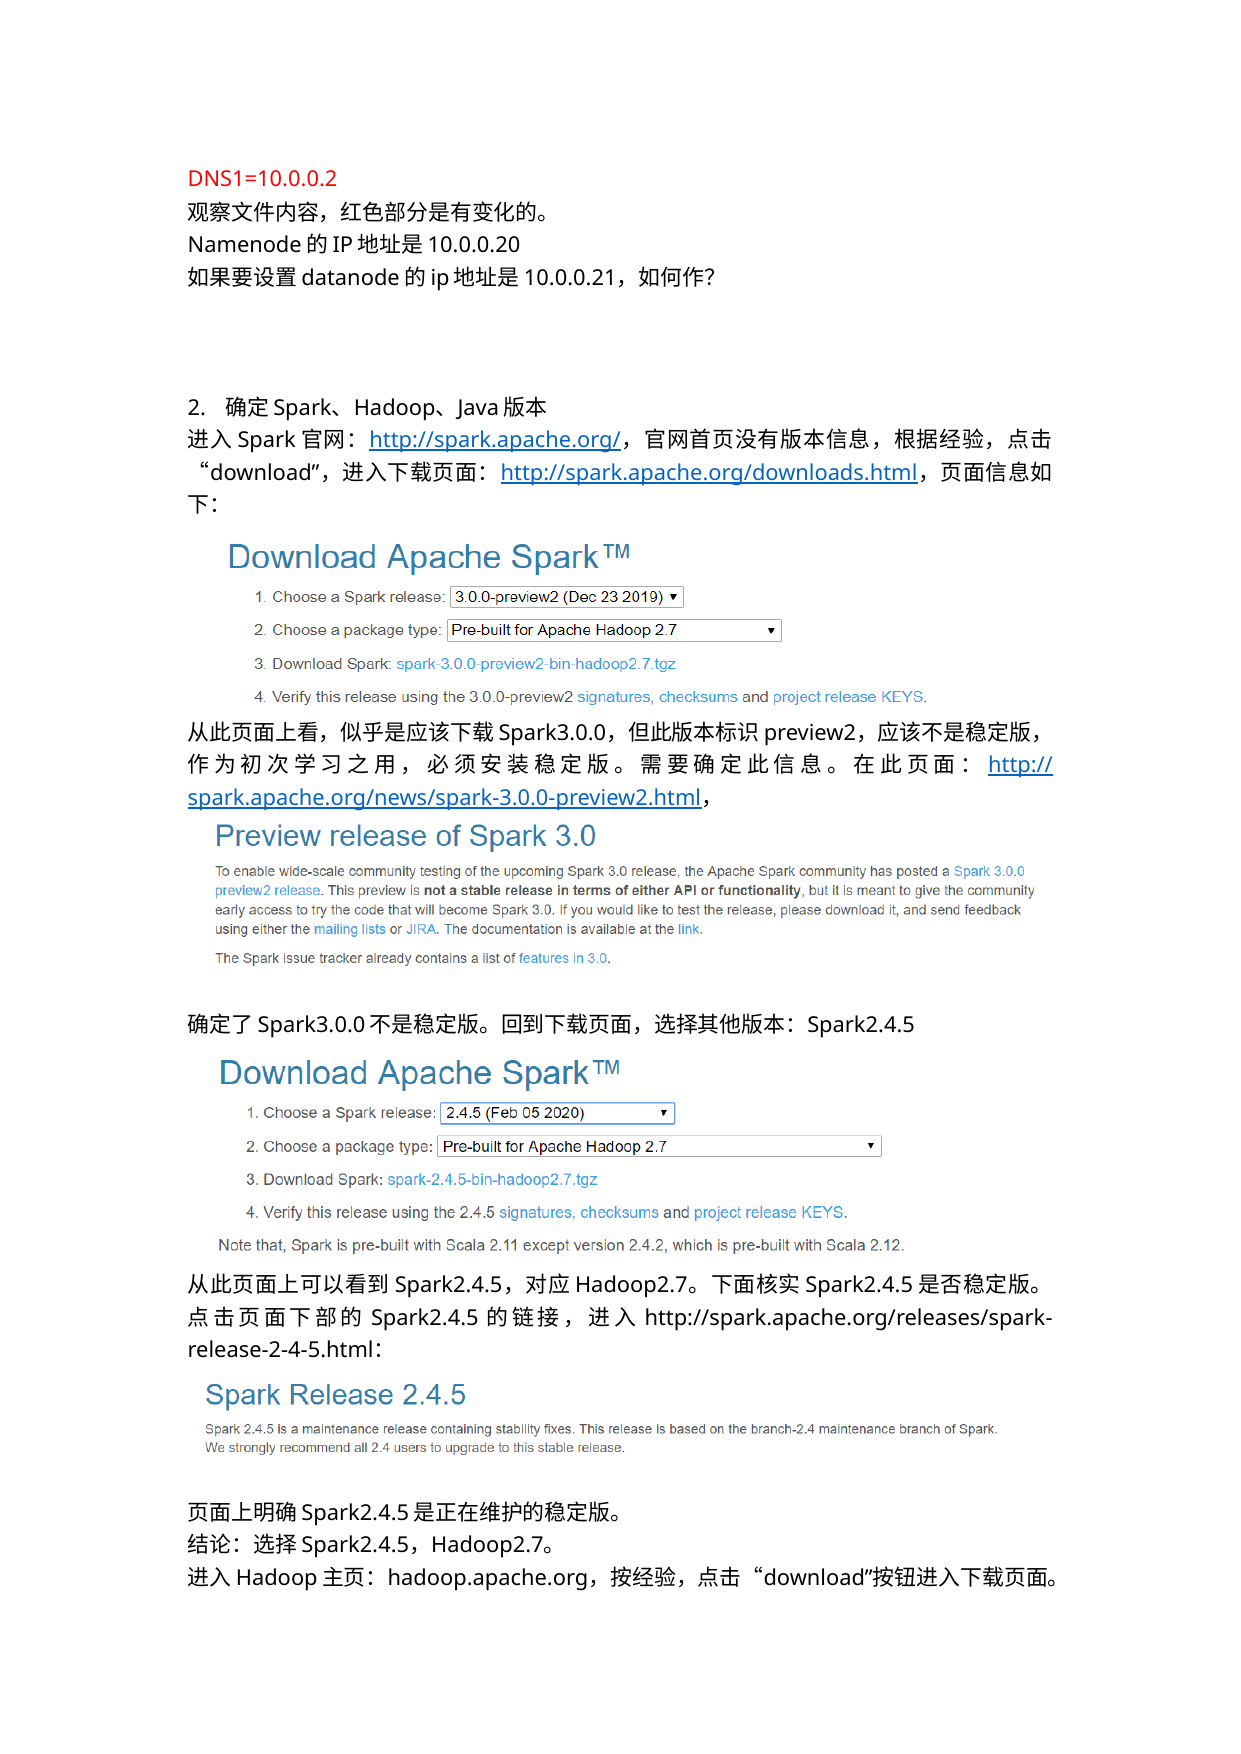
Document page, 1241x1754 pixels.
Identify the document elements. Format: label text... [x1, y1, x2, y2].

text Namenode的IP地址是10.0.0.20 [187, 227, 1053, 259]
picture [187, 1364, 1005, 1469]
picture [187, 812, 1053, 975]
text 进入Hadoop主页：hadoop.apache.org，按经验，点击“download”按钮进入下载页面。 [187, 1559, 1053, 1592]
text DNS1=10.0.0.2 [187, 162, 1053, 194]
text 页面上明确Spark2.4.5是正在维护的稳定版。 [187, 1494, 1053, 1527]
text 从此页面上看，似乎是应该下载Spark3.0.0，但此版本标识preview2，应该不是稳定版，作为初次学习之用，必须安装稳定版。需要确定此信息。在此页面：http://spark.apache.org/news/spark-3.0.0-preview2.html， [187, 714, 1053, 812]
text 进入Spark官网：http://spark.apache.org/，官网首页没有版本信息，根据经验，点击“download”，进入下载页面：http://spark.apache.org/downloads.html，页面信息如下： [187, 422, 1053, 519]
picture [187, 519, 945, 713]
text 确定了Spark3.0.0不是稳定版。回到下载页面，选择其他版本：Spark2.4.5 [187, 1007, 1053, 1039]
picture [187, 1039, 929, 1257]
list 确定Spark、Hadoop、Java版本 [187, 389, 1053, 422]
text 观察文件内容，红色部分是有变化的。 [187, 194, 1053, 227]
text 结论：选择Spark2.4.5，Hadoop2.7。 [187, 1527, 1053, 1559]
text 如果要设置datanode的ip地址是10.0.0.21，如何作？ [187, 259, 1053, 292]
text 从此页面上可以看到Spark2.4.5，对应Hadoop2.7。下面核实Spark2.4.5是否稳定版。点击页面下部的Spark2.4.5的链接，进入http://spark.apache.org/releases/spark-release-2-4-5.html： [187, 1267, 1053, 1364]
